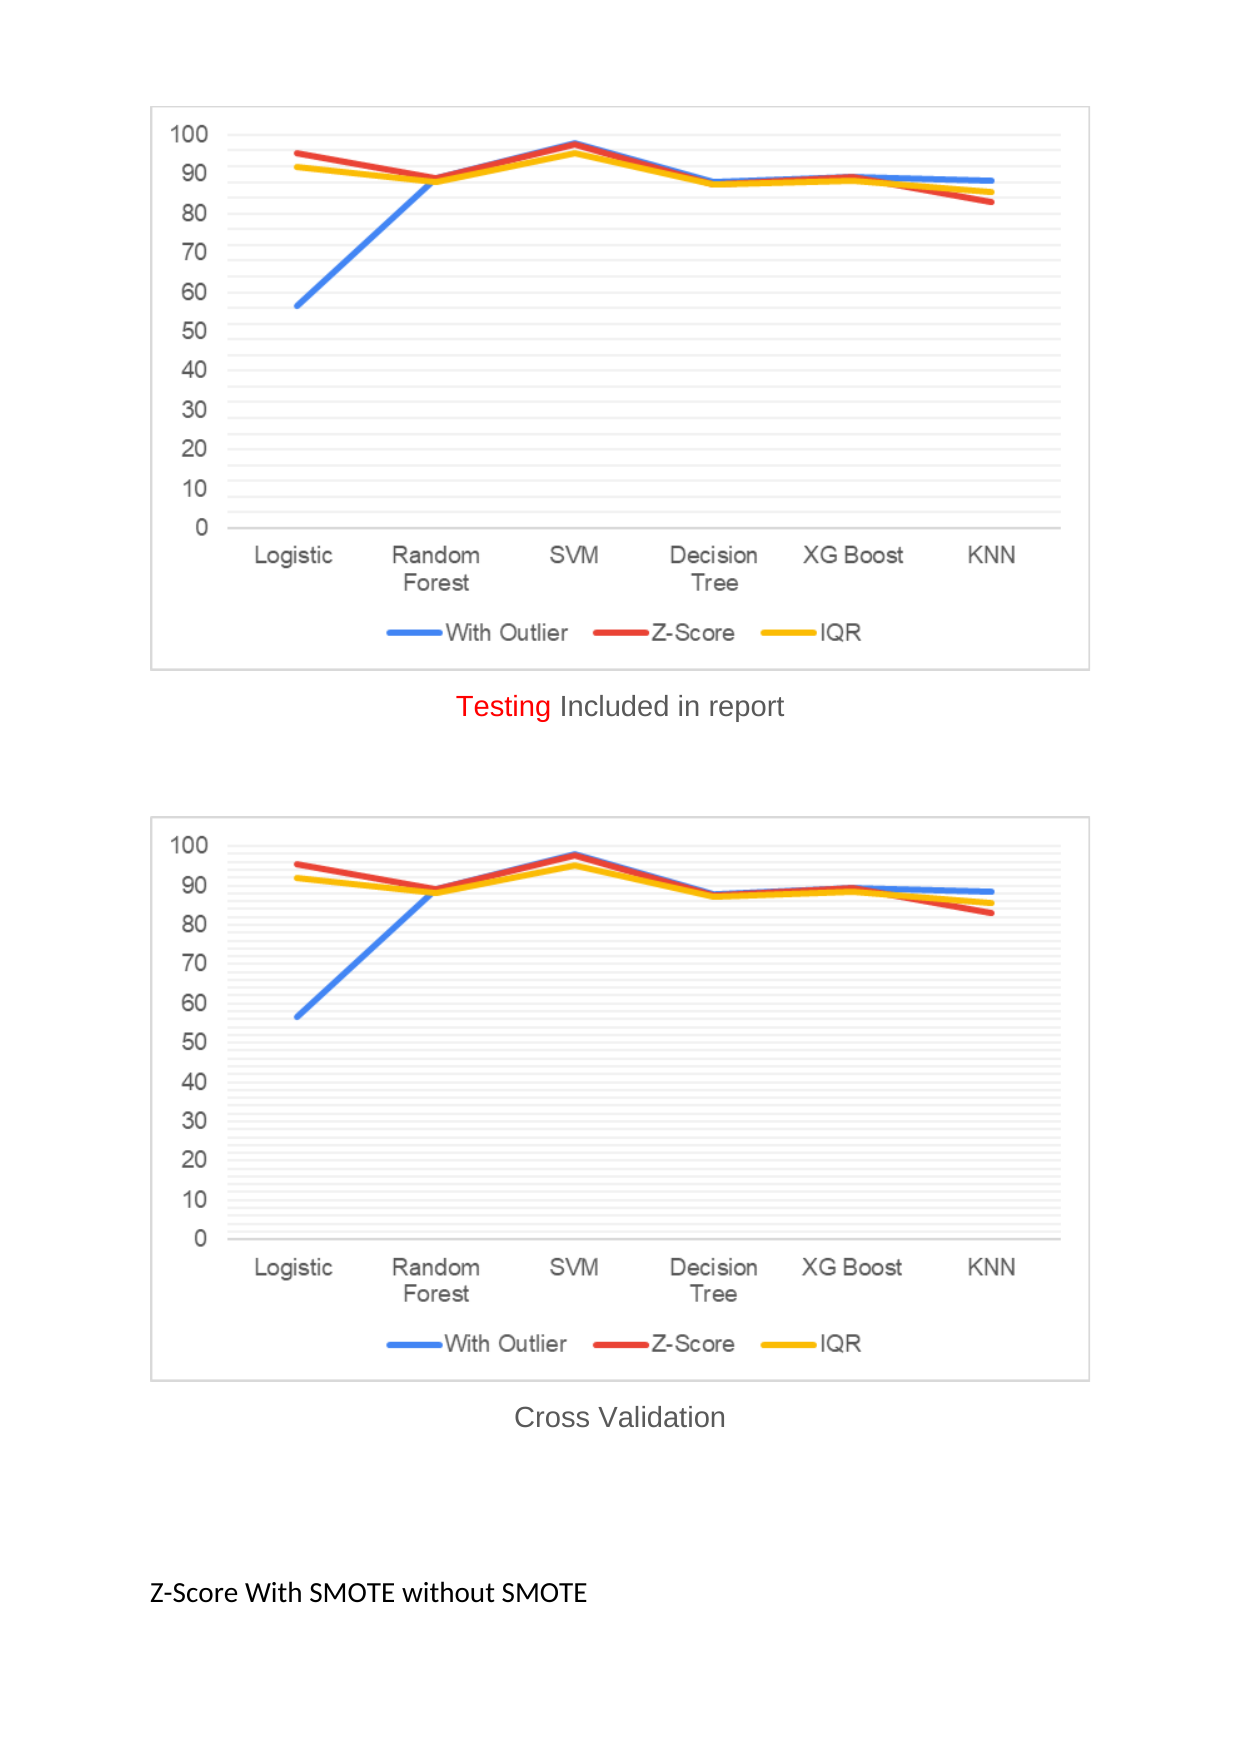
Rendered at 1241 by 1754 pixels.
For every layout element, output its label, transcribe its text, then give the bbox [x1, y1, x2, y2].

picture [150, 816, 1091, 1382]
text Cross Validation [150, 1400, 1090, 1434]
text Testing Included in report [150, 689, 1090, 723]
text Z-Score With SMOTE without SMOTE [150, 1574, 1090, 1610]
picture [150, 106, 1091, 671]
